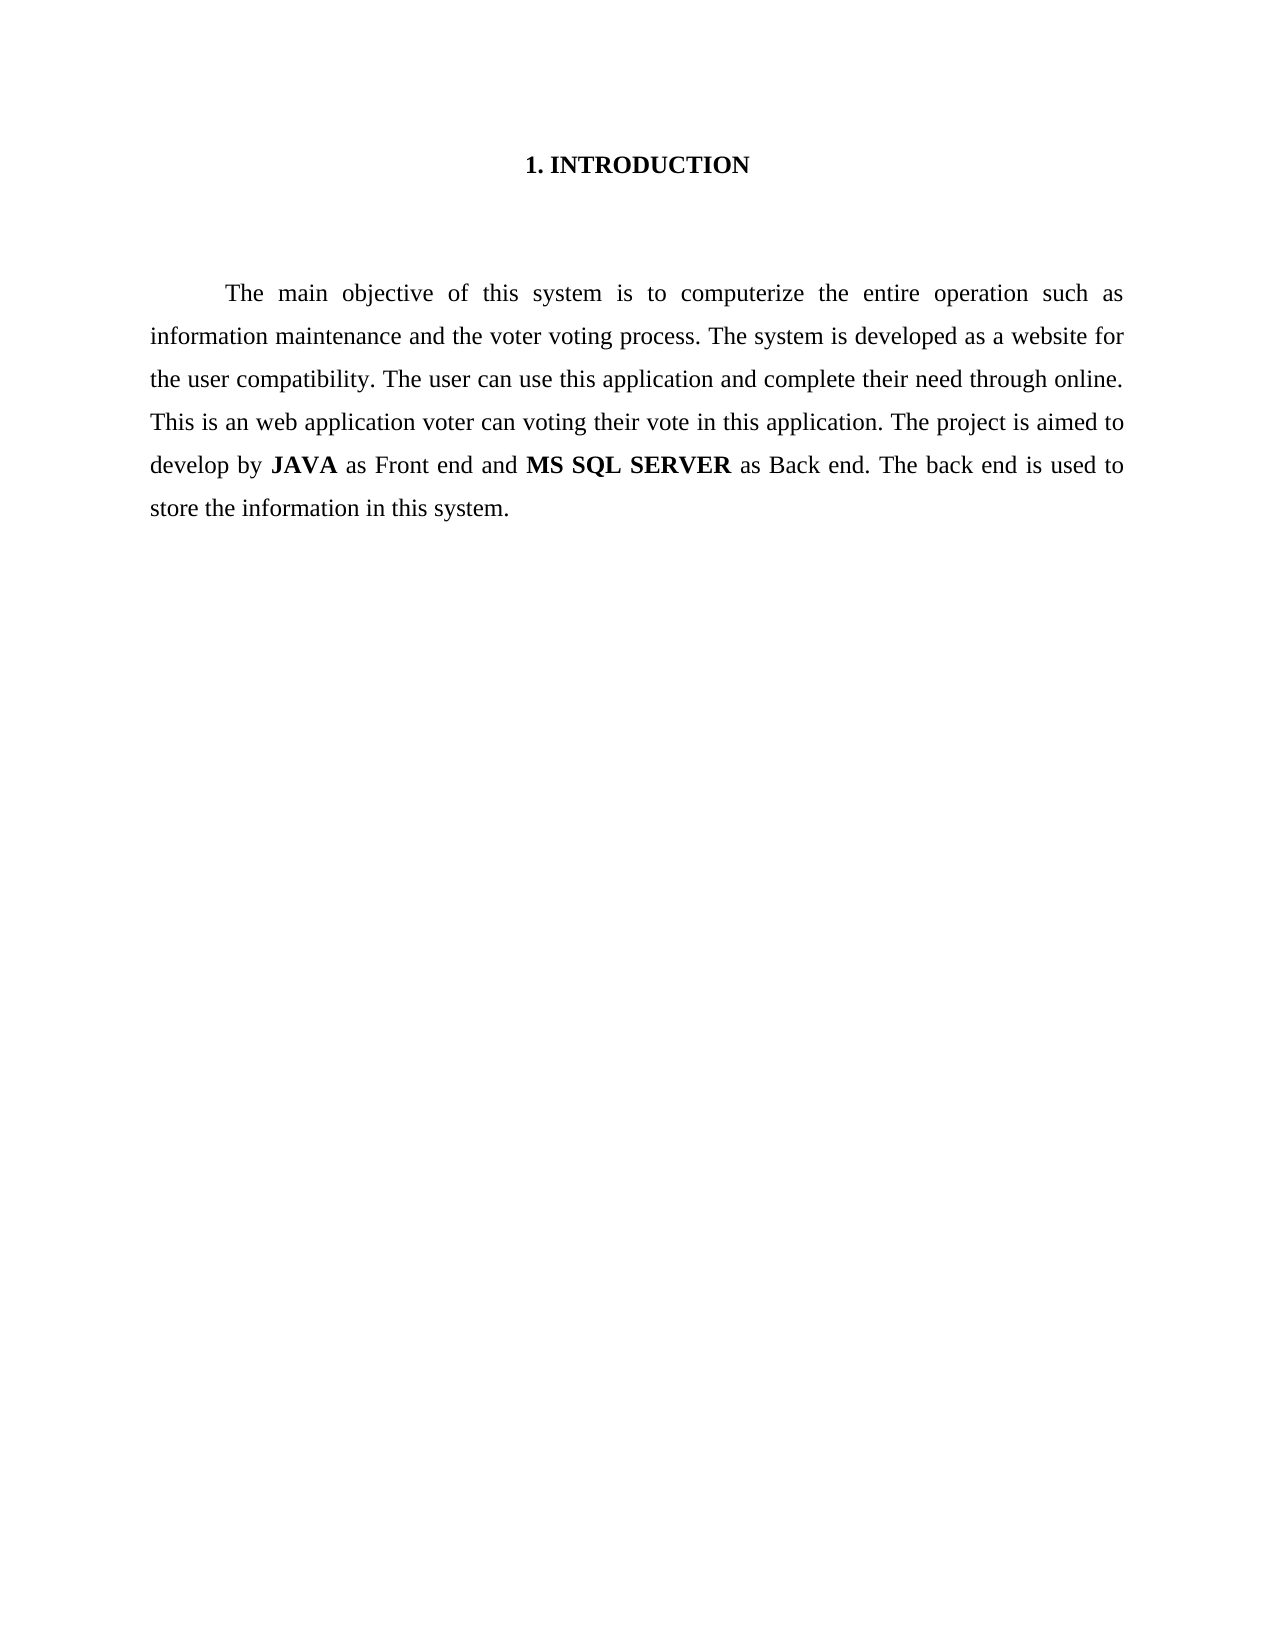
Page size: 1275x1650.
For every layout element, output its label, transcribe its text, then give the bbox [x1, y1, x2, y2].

text The main objective of this system is to computerize the entire operation such as information maintenance and the voter voting process. The system is developed as a website for the user compatibility. The user can use this application and complete their need through online. This is an web application voter can voting their vote in this application. The project is aimed to develop by JAVA as Front end and MS SQL SERVER as Back end. The back end is used to store the information in this system. [150, 278, 1125, 522]
text 1. INTRODUCTION [150, 150, 1125, 179]
